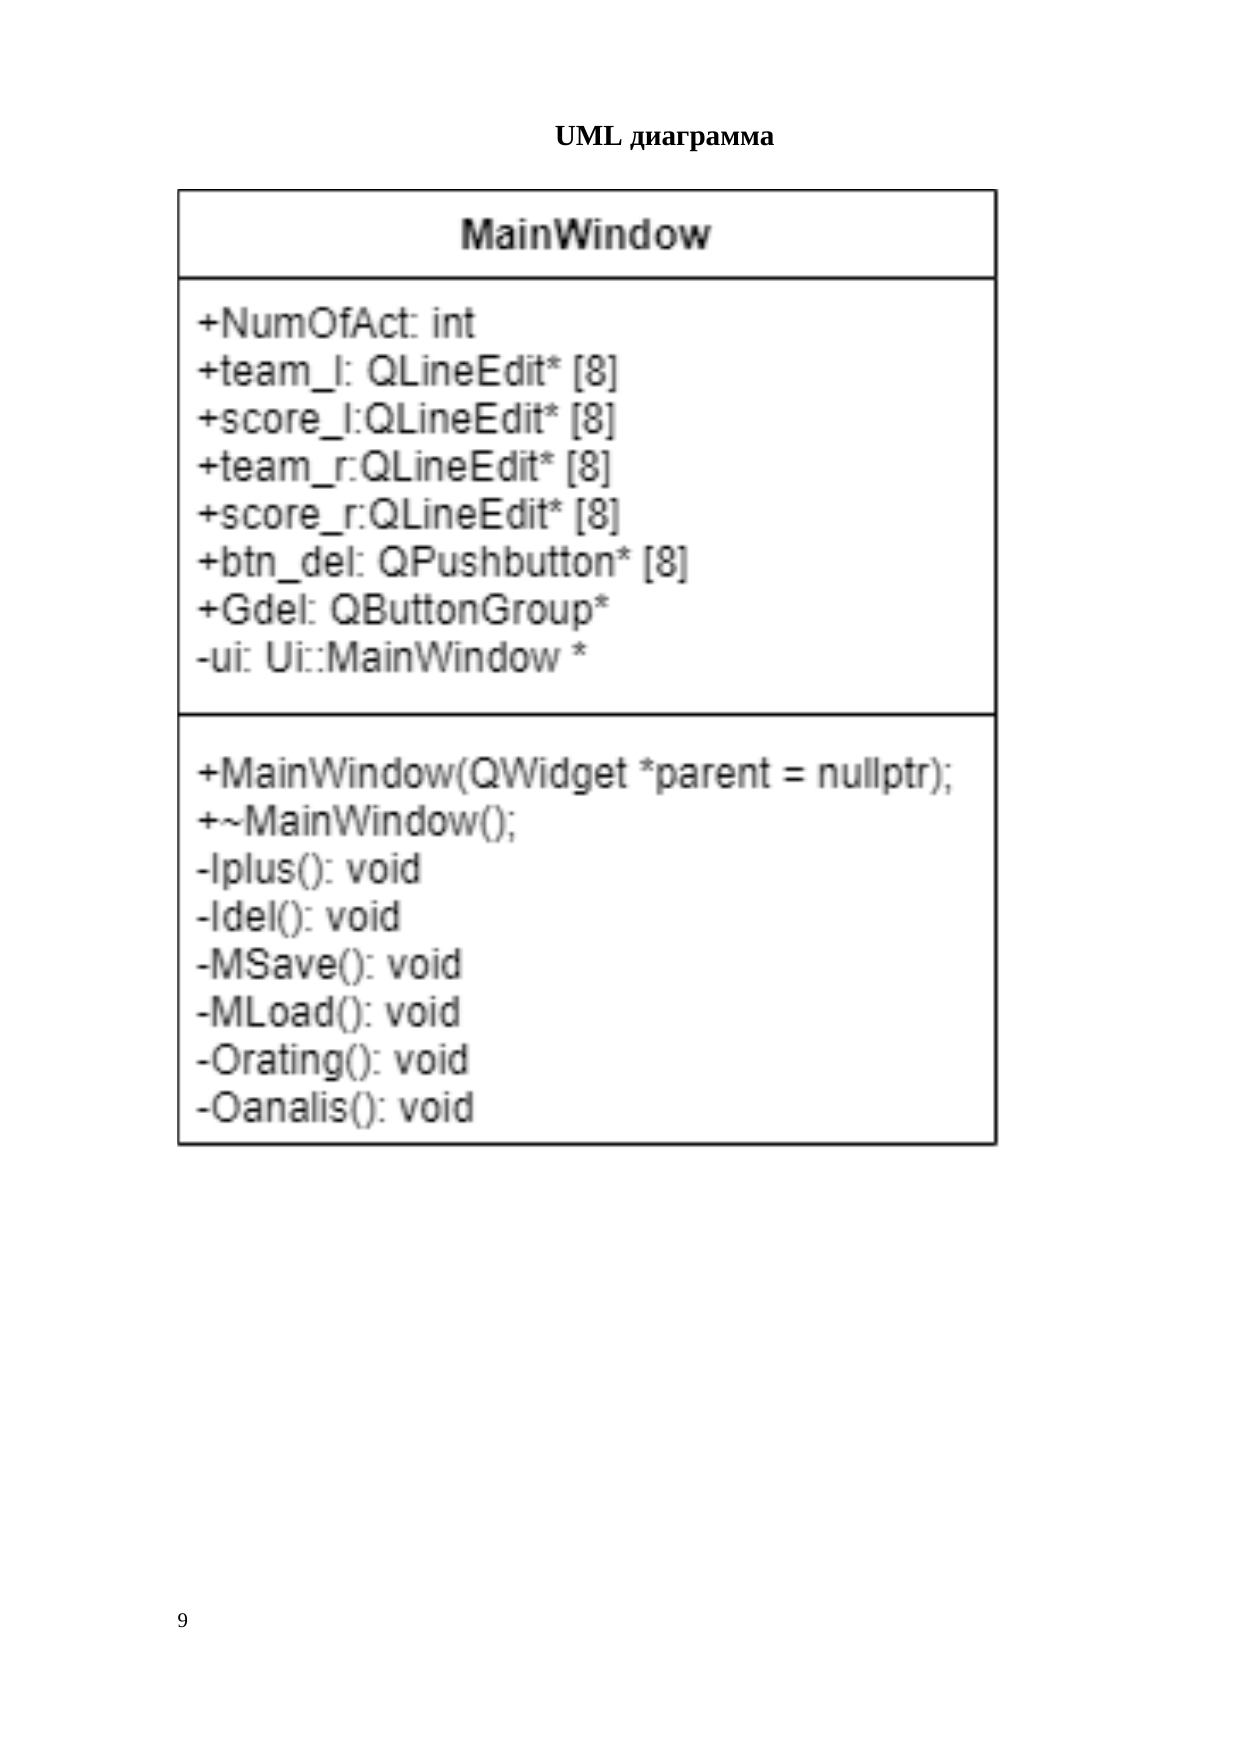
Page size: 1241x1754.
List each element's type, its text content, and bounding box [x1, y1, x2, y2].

picture [177, 189, 1050, 1188]
text UML диаграмма [177, 118, 1152, 152]
